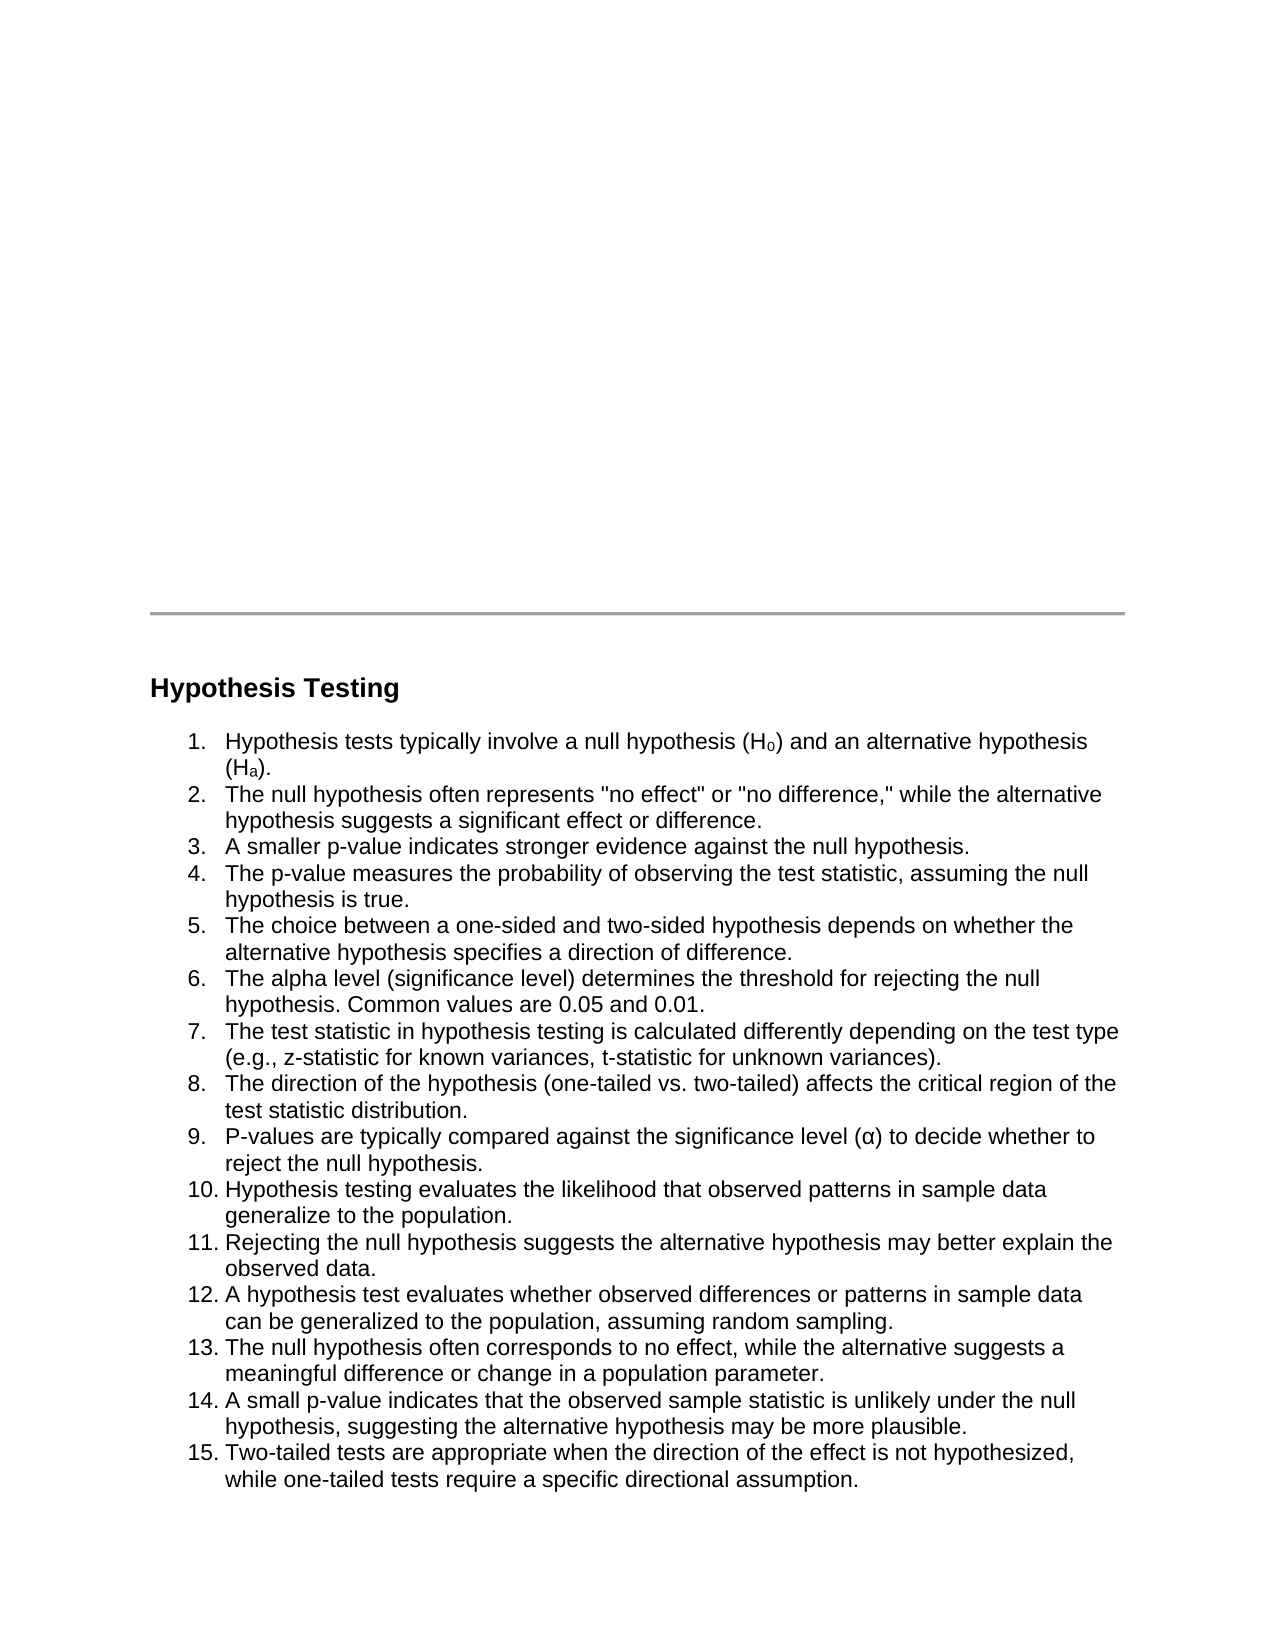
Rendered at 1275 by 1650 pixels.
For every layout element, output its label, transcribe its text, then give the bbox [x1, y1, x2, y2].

list A smaller p-value indicates stronger evidence against the null hypothesis. [187, 833, 1125, 859]
list Hypothesis testing evaluates the likelihood that observed patterns in sample data generalize to the population. [187, 1176, 1125, 1228]
list The null hypothesis often corresponds to no effect, while the alternative suggests a meaningful difference or change in a population parameter. [187, 1334, 1125, 1387]
list A small p-value indicates that the observed sample statistic is unlikely under the null hypothesis, suggesting the alternative hypothesis may be more plausible. [187, 1387, 1125, 1439]
list The direction of the hypothesis (one-tailed vs. two-tailed) affects the critical region of the test statistic distribution. [187, 1070, 1125, 1123]
list The test statistic in hypothesis testing is calculated differently depending on the test type (e.g., z-statistic for known variances, t-statistic for unknown variances). [187, 1018, 1125, 1070]
list The alpha level (significance level) determines the threshold for rejecting the null hypothesis. Common values are 0.05 and 0.01. [187, 965, 1125, 1018]
list Two-tailed tests are appropriate when the direction of the effect is not hypothesized, while one-tailed tests require a specific directional assumption. [187, 1439, 1125, 1492]
subtitle Hypothesis Testing [150, 672, 1125, 703]
list The choice between a one-sided and two-sided hypothesis depends on whether the alternative hypothesis specifies a direction of difference. [187, 912, 1125, 965]
list The null hypothesis often represents "no effect" or "no difference," while the alternative hypothesis suggests a significant effect or difference. [187, 781, 1125, 833]
list Rejecting the null hypothesis suggests the alternative hypothesis may better explain the observed data. [187, 1228, 1125, 1281]
list P-values are typically compared against the significance level (α) to decide whether to reject the null hypothesis. [187, 1123, 1125, 1176]
list A hypothesis test evaluates whether observed differences or patterns in sample data can be generalized to the population, assuming random sampling. [187, 1281, 1125, 1334]
list The p-value measures the probability of observing the test statistic, assuming the null hypothesis is true. [187, 859, 1125, 912]
list Hypothesis tests typically involve a null hypothesis (H₀) and an alternative hypothesis (Hₐ). [187, 728, 1125, 781]
